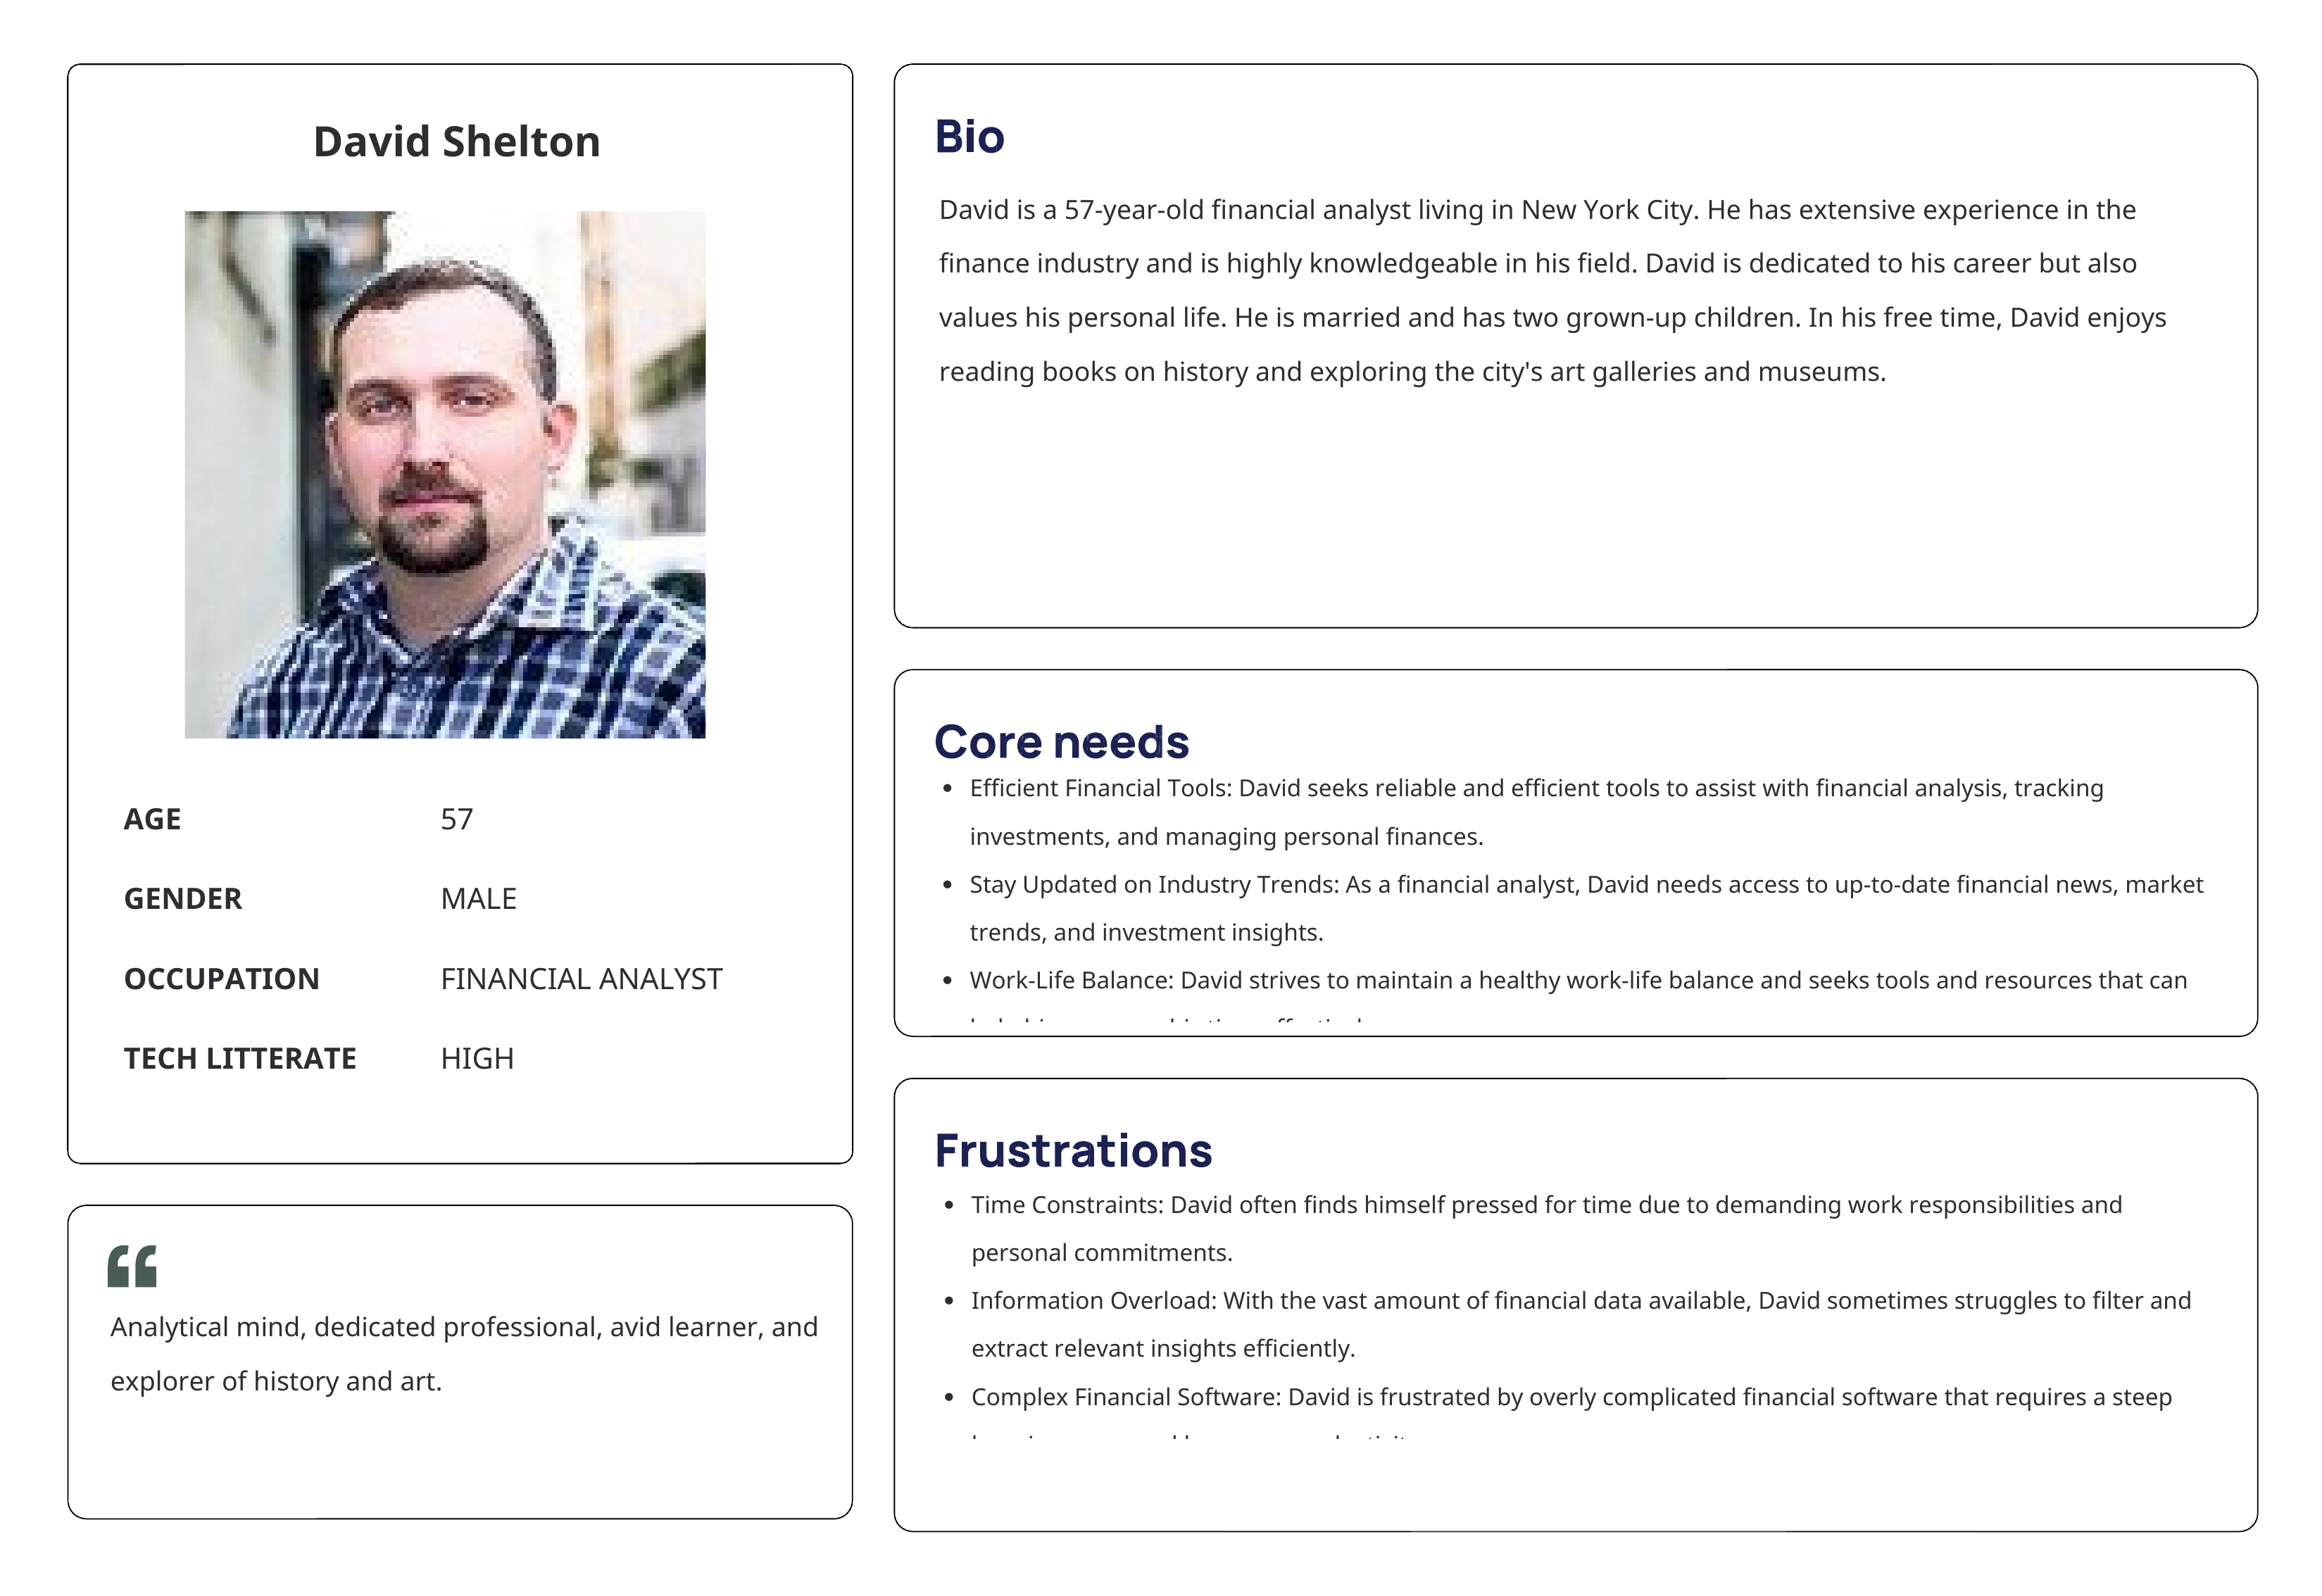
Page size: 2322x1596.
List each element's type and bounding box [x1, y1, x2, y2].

picture [182, 211, 705, 734]
